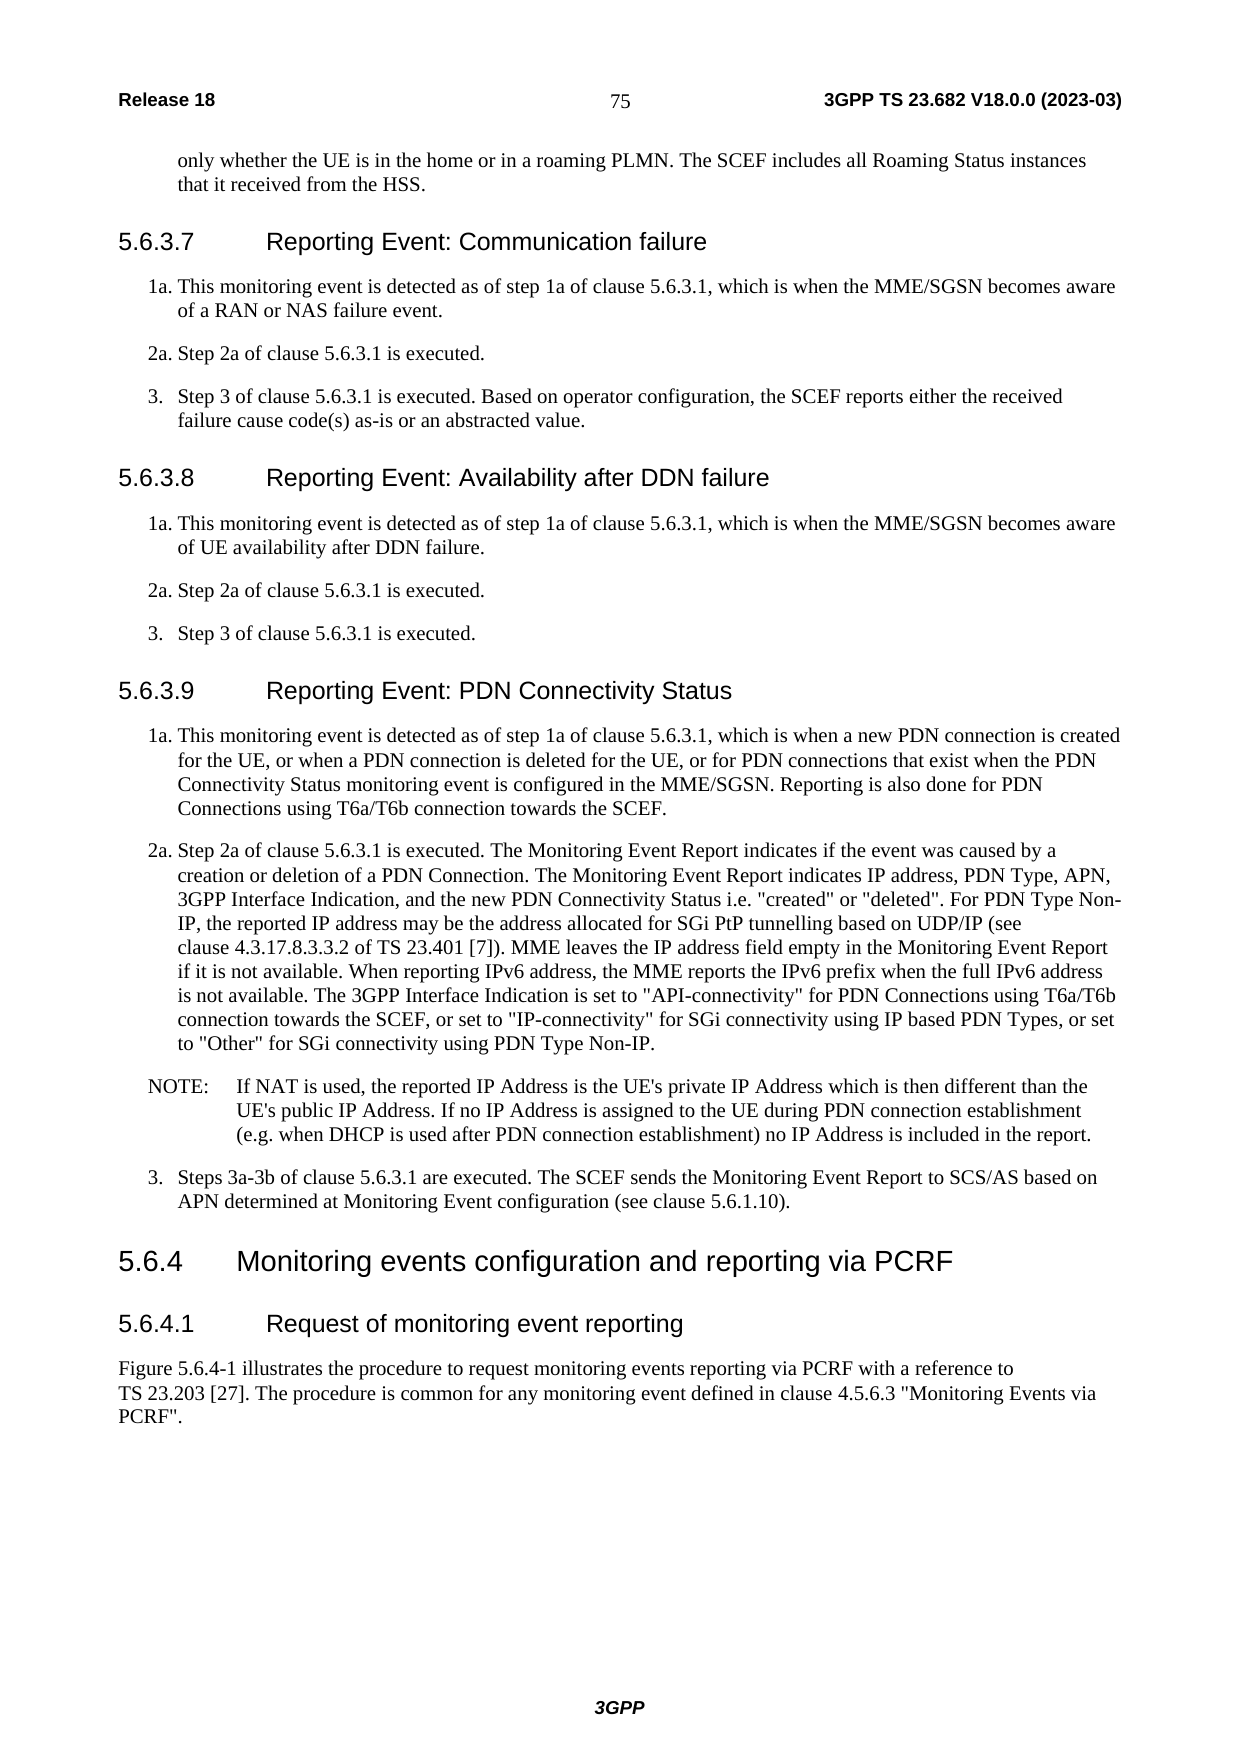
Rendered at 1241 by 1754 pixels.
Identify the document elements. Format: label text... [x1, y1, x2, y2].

text 3. Steps 3a-3b of clause 5.6.3.1 are executed. The SCEF sends the Monitoring Event Report to SCS/AS based on APN determined at Monitoring Event configuration (see clause 5.6.1.10). [148, 1165, 1122, 1213]
text Figure 5.6.4-1 illustrates the procedure to request monitoring events reporting via PCRF with a reference to TS 23.203 [27]. The procedure is common for any monitoring event defined in clause 4.5.6.3 "Monitoring Events via PCRF". [118, 1356, 1122, 1428]
text NOTE: If NAT is used, the reported IP Address is the UE's private IP Address which is then different than the UE's public IP Address. If no IP Address is assigned to the UE during PDN connection establishment (e.g. when DHCP is used after PDN connection establishment) no IP Address is included in the report. [148, 1074, 1122, 1146]
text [148, 147, 1122, 196]
subtitle 5.6.4 Monitoring events configuration and reporting via PCRF [118, 1244, 1122, 1278]
text 2a. Step 2a of clause 5.6.3.1 is executed. [148, 578, 1122, 602]
text 1a. This monitoring event is detected as of step 1a of clause 5.6.3.1, which is when the MME/SGSN becomes aware of a RAN or NAS failure event. [148, 274, 1122, 322]
text 3. Step 3 of clause 5.6.3.1 is executed. Based on operator configuration, the SCEF reports either the received failure cause code(s) as-is or an abstracted value. [148, 384, 1122, 432]
subtitle 5.6.3.7 Reporting Event: Communication failure [118, 227, 1122, 256]
subtitle 5.6.3.8 Reporting Event: Availability after DDN failure [118, 463, 1122, 492]
text 2a. Step 2a of clause 5.6.3.1 is executed. [148, 341, 1122, 365]
subtitle 5.6.4.1 Request of monitoring event reporting [118, 1309, 1122, 1338]
text 1a. This monitoring event is detected as of step 1a of clause 5.6.3.1, which is when a new PDN connection is created for the UE, or when a PDN connection is deleted for the UE, or for PDN connections that exist when the PDN Connectivity Status monitoring event is configured in the MME/SGSN. Reporting is also done for PDN Connections using T6a/T6b connection towards the SCEF. [148, 723, 1122, 820]
text 1a. This monitoring event is detected as of step 1a of clause 5.6.3.1, which is when the MME/SGSN becomes aware of UE availability after DDN failure. [148, 511, 1122, 559]
text 2a. Step 2a of clause 5.6.3.1 is executed. The Monitoring Event Report indicates if the event was caused by a creation or deletion of a PDN Connection. The Monitoring Event Report indicates IP address, PDN Type, APN, 3GPP Interface Indication, and the new PDN Connectivity Status i.e. "created" or "deleted". For PDN Type Non-IP, the reported IP address may be the address allocated for SGi PtP tunnelling based on UDP/IP (see clause 4.3.17.8.3.3.2 of TS 23.401 [7]). MME leaves the IP address field empty in the Monitoring Event Report if it is not available. When reporting IPv6 address, the MME reports the IPv6 prefix when the full IPv6 address is not available. The 3GPP Interface Indication is set to "API-connectivity" for PDN Connections using T6a/T6b connection towards the SCEF, or set to "IP-connectivity" for SGi connectivity using IP based PDN Types, or set to "Other" for SGi connectivity using PDN Type Non-IP. [148, 838, 1122, 1055]
subtitle 5.6.3.9 Reporting Event: PDN Connectivity Status [118, 676, 1122, 705]
text 3. Step 3 of clause 5.6.3.1 is executed. [148, 621, 1122, 645]
